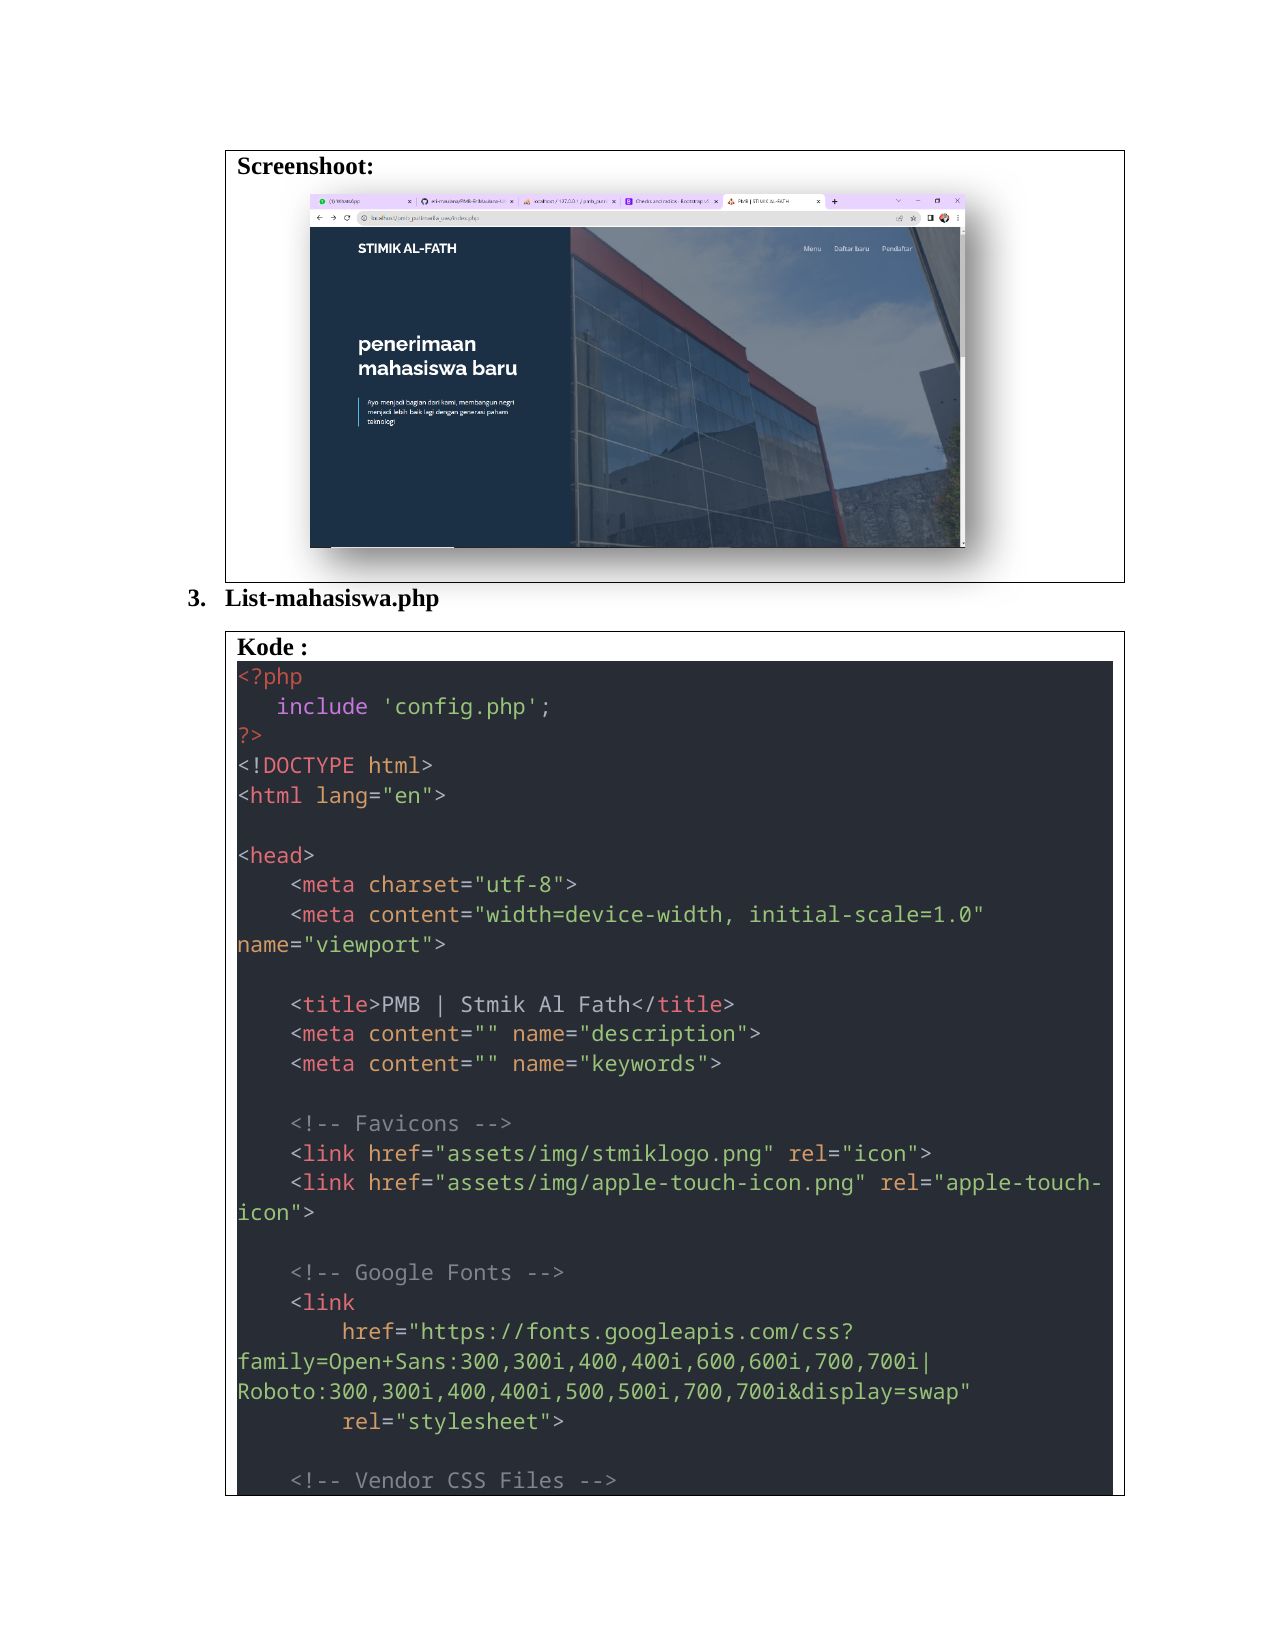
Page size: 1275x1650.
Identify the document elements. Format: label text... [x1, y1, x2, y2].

table_cell Screenshoot: [226, 151, 1124, 582]
picture [310, 194, 965, 548]
list List-mahasiswa.php [187, 583, 1125, 612]
